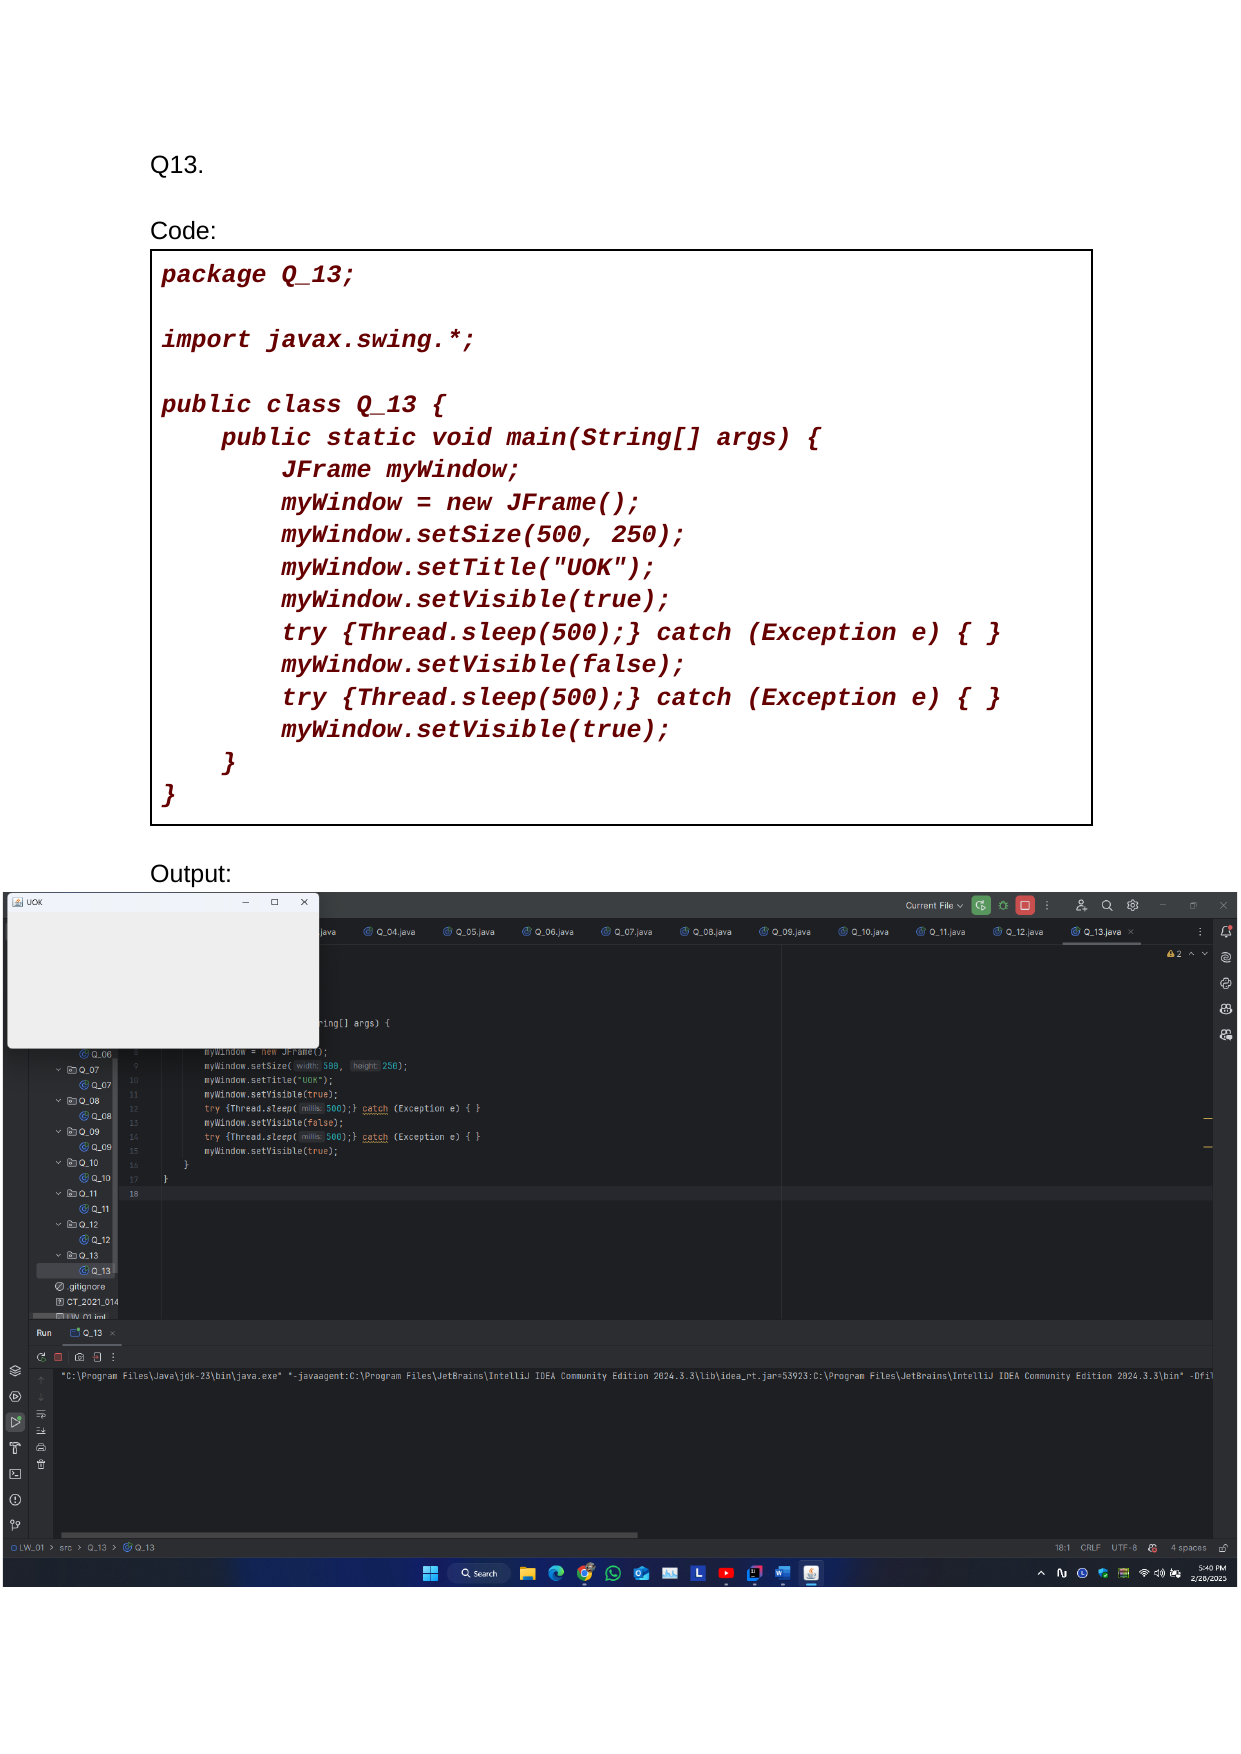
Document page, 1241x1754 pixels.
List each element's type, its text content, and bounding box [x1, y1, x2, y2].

text Code: [150, 216, 1090, 245]
text Output: [150, 859, 1090, 888]
table_header package Q_13; import javax.swing.*; public class Q_13 { public static void main(String[] args) { JFrame myWindow; myWindow = new JFrame(); myWindow.setSize(500, 250); myWindow.setTitle("UOK"); myWindow.setVisible(true); try {Thread.sleep(500);} catch (Exception e) { } myWindow.setVisible(false); try {Thread.sleep(500);} catch (Exception e) { } myWindow.setVisible(true); } } [152, 251, 1091, 824]
picture [2, 892, 1238, 1587]
text Q13. [150, 150, 1090, 179]
